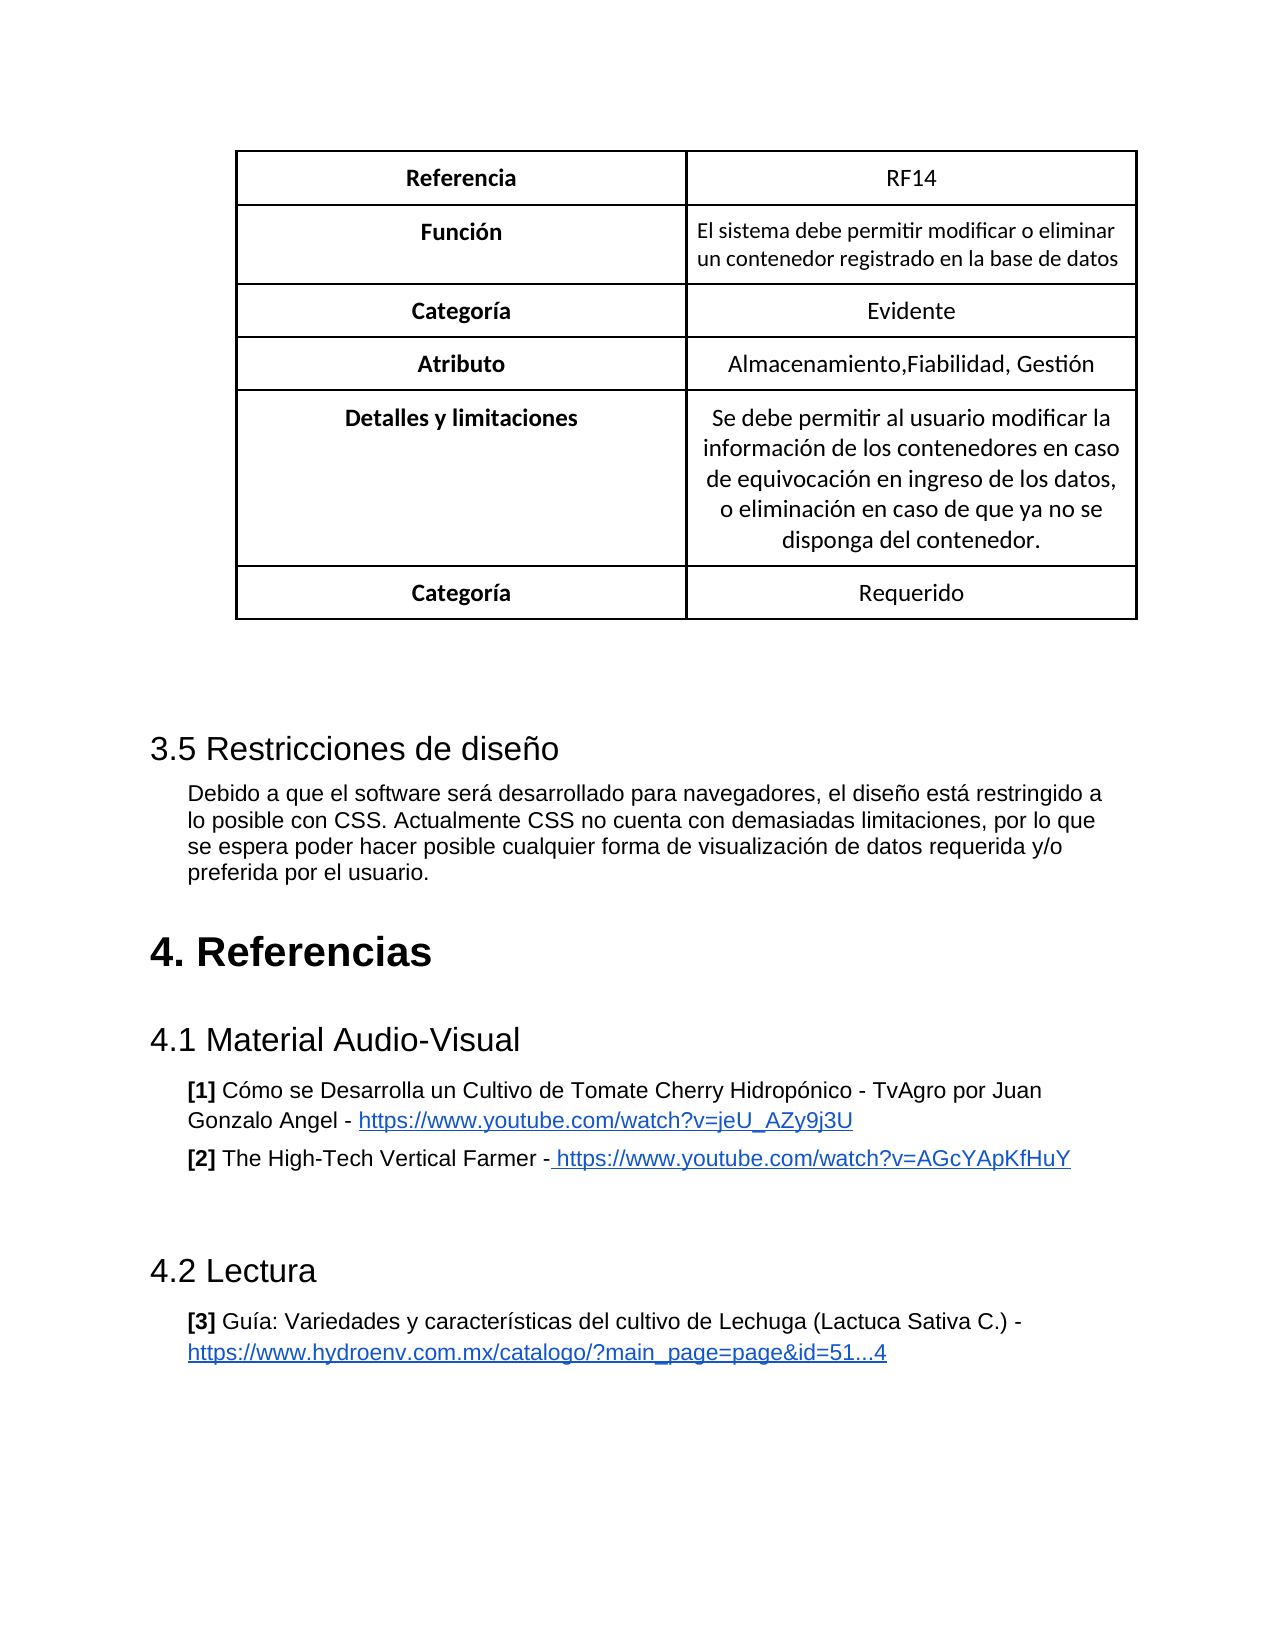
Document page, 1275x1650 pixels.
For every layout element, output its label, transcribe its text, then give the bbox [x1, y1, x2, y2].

subtitle 4.2 Lectura [150, 1252, 1125, 1290]
text Debido a que el software será desarrollado para navegadores, el diseño está restringido a lo posible con CSS. Actualmente CSS no cuenta con demasiadas limitaciones, por lo que se espera poder hacer posible cualquier forma de visualización de datos requerida y/o preferida por el usuario. [187, 780, 1125, 886]
table_header RF14 [688, 152, 1135, 203]
text [1] Cómo se Desarrolla un Cultivo de Tomate Cherry Hidropónico - TvAgro por Juan Gonzalo Angel - https://www.youtube.com/watch?v=jeU_AZy9j3U [187, 1077, 1125, 1133]
subtitle 3.5 Restricciones de diseño [150, 729, 1125, 768]
table_cell Almacenamiento,Fiabilidad, Gestión [688, 338, 1135, 389]
text [2] The High-Tech Vertical Farmer - https://www.youtube.com/watch?v=AGcYApKfHuY [187, 1145, 1125, 1172]
table_cell Categoría [238, 567, 685, 618]
table_cell El sistema debe permitir modificar o eliminar un contenedor registrado en la base de datos [688, 206, 1135, 282]
table_cell Detalles y limitaciones [238, 391, 685, 565]
table_cell Requerido [688, 567, 1135, 618]
table_cell Se debe permitir al usuario modificar la información de los contenedores en caso de equivocación en ingreso de los datos, o eliminación en caso de que ya no se disponga del contenedor. [688, 391, 1135, 565]
table_cell Categoría [238, 285, 685, 336]
table_cell Función [238, 206, 685, 282]
table_cell Atributo [238, 338, 685, 389]
table_cell Evidente [688, 285, 1135, 336]
table_header Referencia [238, 152, 685, 203]
subtitle 4. Referencias [150, 927, 1125, 975]
subtitle 4.1 Material Audio-Visual [150, 1020, 1125, 1058]
text [3] Guía: Variedades y características del cultivo de Lechuga (Lactuca Sativa C.) - https://www.hydroenv.com.mx/catalogo/?main_page=page&id=51...4 [187, 1308, 1125, 1365]
